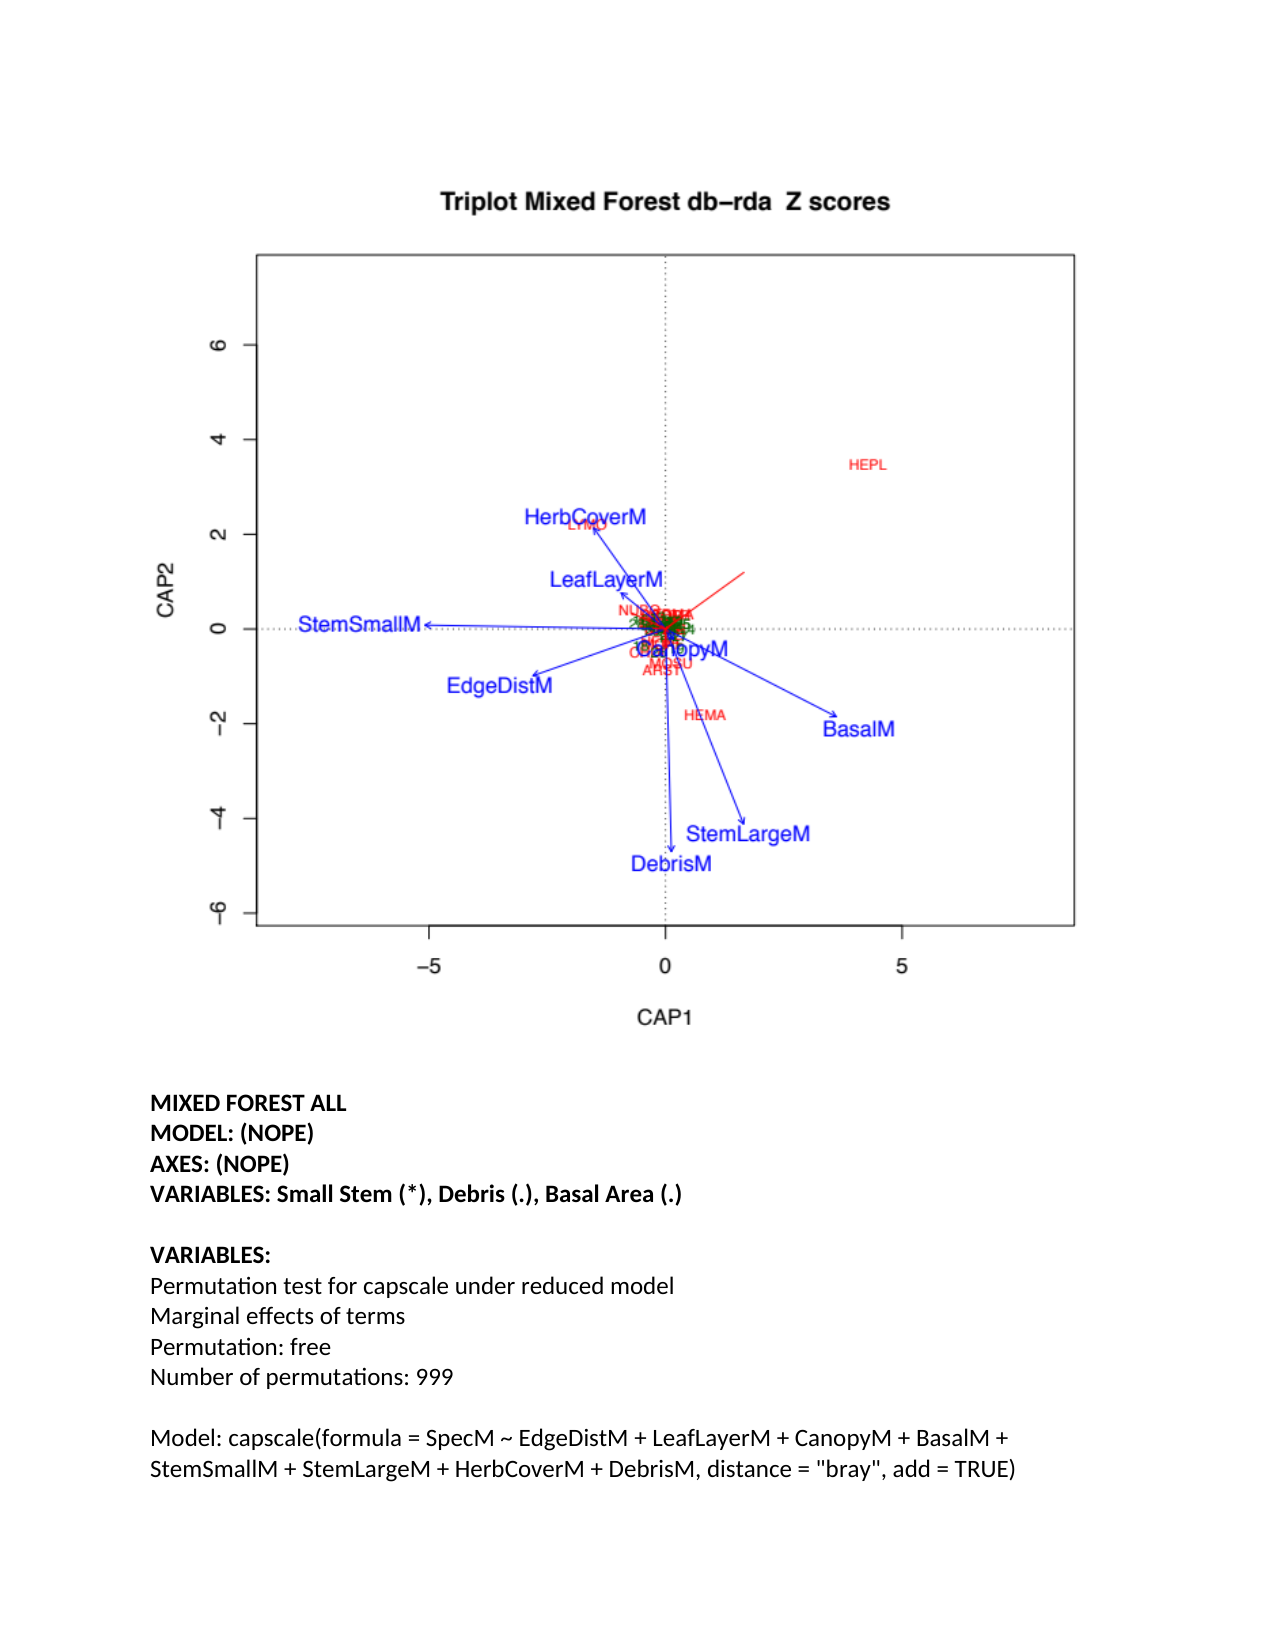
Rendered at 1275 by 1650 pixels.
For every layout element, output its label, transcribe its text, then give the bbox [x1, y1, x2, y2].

text Permutation: free [150, 1331, 1125, 1362]
text AXES: (NOPE) [150, 1148, 1125, 1178]
text Model: capscale(formula = SpecM ~ EdgeDistM + LeafLayerM + CanopyM + BasalM + StemSmallM + StemLargeM + HerbCoverM + DebrisM, distance = "bray", add = TRUE) [150, 1423, 1125, 1484]
text VARIABLES: Small Stem (*), Debris (.), Basal Area (.) [150, 1178, 1125, 1209]
text MIXED FOREST ALL [150, 1087, 1125, 1117]
text Marginal effects of terms [150, 1301, 1125, 1331]
text Number of permutations: 999 [150, 1362, 1125, 1392]
text Permutation test for capscale under reduced model [150, 1270, 1125, 1301]
text VARIABLES: [150, 1209, 1125, 1270]
text MODEL: (NOPE) [150, 1117, 1125, 1148]
